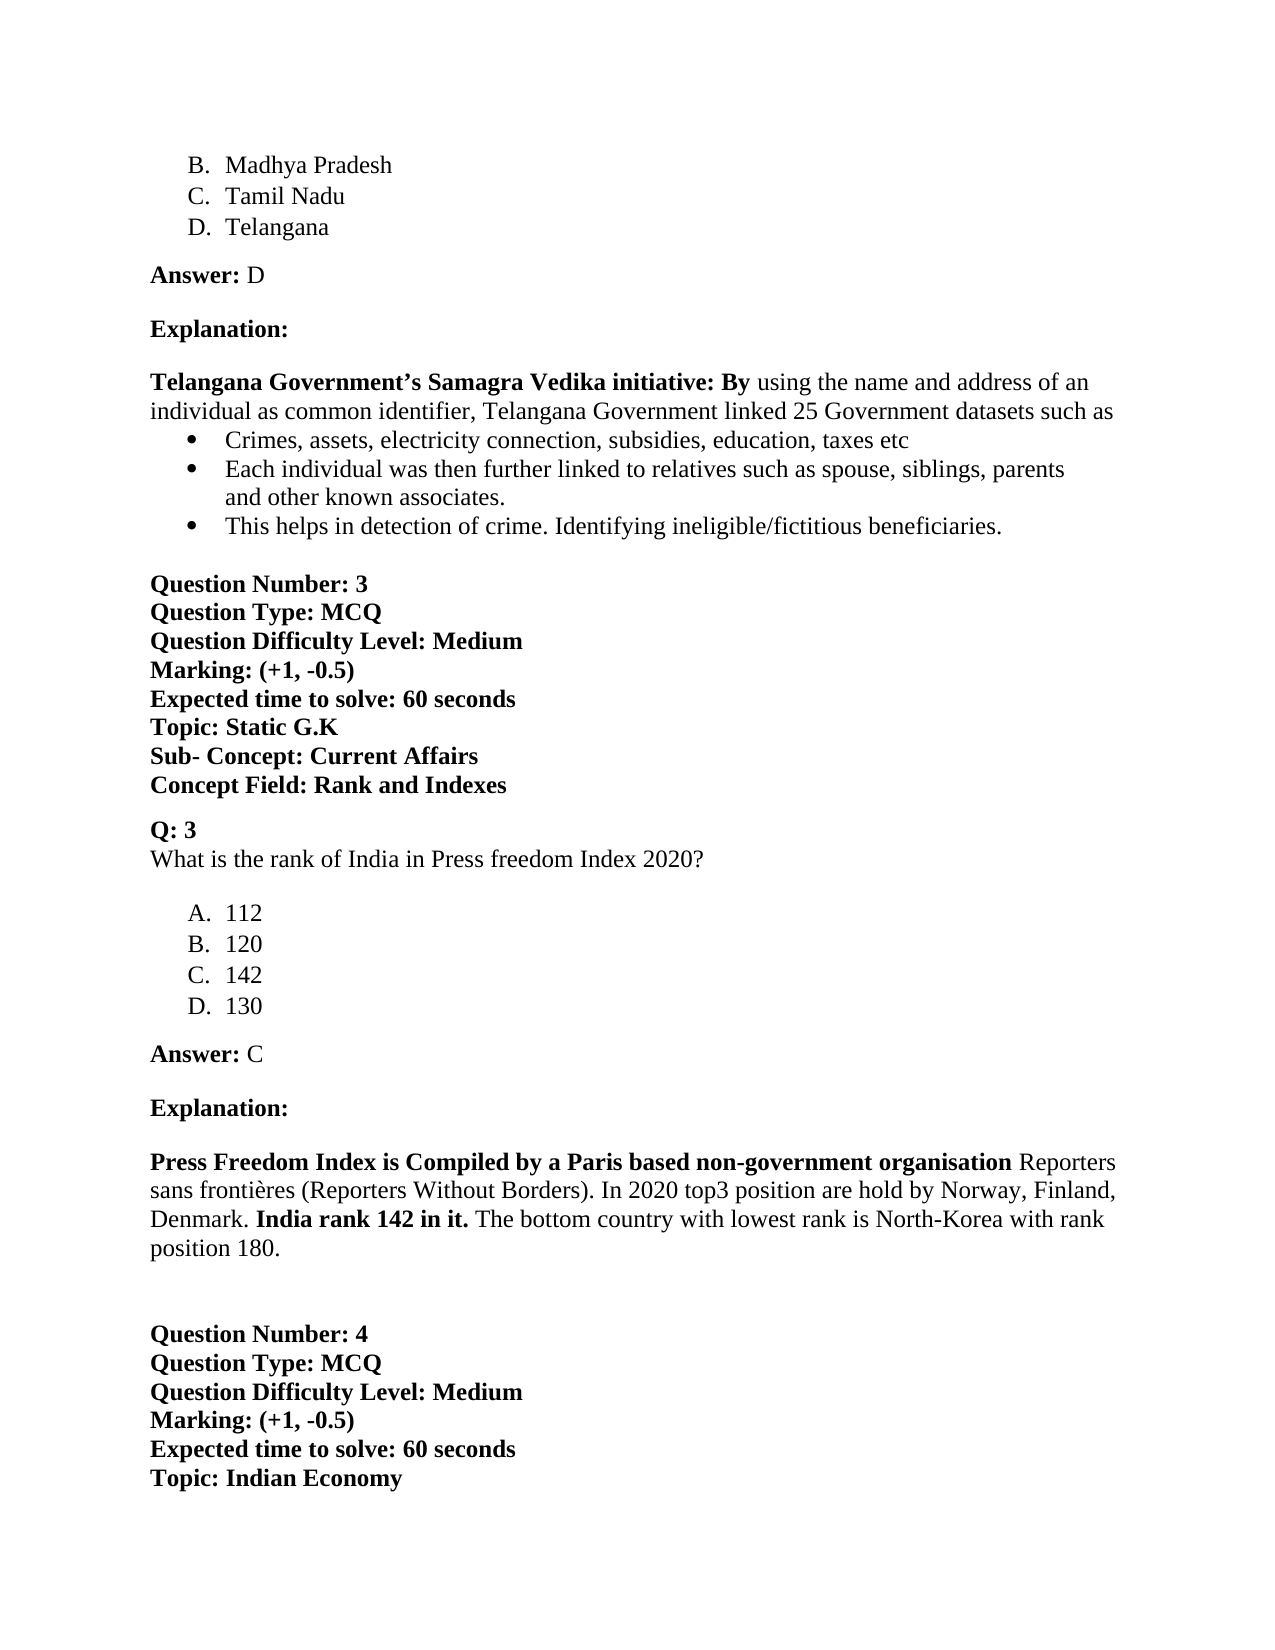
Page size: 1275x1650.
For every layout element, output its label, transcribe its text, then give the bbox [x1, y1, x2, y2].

text Topic: Indian Economy [150, 1463, 1125, 1492]
list 120 [187, 929, 1125, 958]
list Tamil Nadu [187, 181, 1125, 210]
list Each individual was then further linked to relatives such as spouse, siblings, parents [187, 454, 1125, 482]
text Marking: (+1, -0.5) [150, 1405, 1125, 1434]
text Sub- Concept: Current Affairs [150, 741, 1125, 770]
text Explanation: [150, 1093, 1125, 1121]
text What is the rank of India in Press freedom Index 2020? [150, 844, 1125, 873]
text Question Type: MCQ [150, 1348, 1125, 1377]
list Madhya Pradesh [187, 150, 1125, 179]
text Explanation: [150, 314, 1125, 342]
list 142 [187, 960, 1125, 989]
text Question Difficulty Level: Medium [150, 626, 1125, 655]
text Topic: Static G.K [150, 712, 1125, 741]
text Question Type: MCQ [150, 597, 1125, 626]
text Question Difficulty Level: Medium [150, 1377, 1125, 1405]
list Crimes, assets, electricity connection, subsidies, education, taxes etc [187, 425, 1125, 454]
text Question Number: 3 [150, 569, 1125, 597]
text Question Number: 4 [150, 1319, 1125, 1348]
list Telangana [187, 212, 1125, 241]
text Concept Field: Rank and Indexes [150, 770, 1125, 799]
text Telangana Government’s Samagra Vedika initiative: By using the name and address of an individual as common identifier, Telangana Government linked 25 Government datasets such as [150, 367, 1125, 425]
text Press Freedom Index is Compiled by a Paris based non-government organisation Reporters sans frontières (Reporters Without Borders). In 2020 top3 position are hold by Norway, Finland, Denmark. India rank 142 in it. The bottom country with lowest rank is North-Korea with rank position 180. [150, 1147, 1125, 1262]
list This helps in detection of crime. Identifying ineligible/fictitious beneficiaries. [187, 511, 1125, 540]
list and other known associates. [225, 482, 1125, 511]
text Answer: D [150, 260, 1125, 288]
text Expected time to solve: 60 seconds [150, 684, 1125, 712]
text Answer: C [150, 1039, 1125, 1068]
text Expected time to solve: 60 seconds [150, 1434, 1125, 1463]
list 130 [187, 991, 1125, 1020]
text Marking: (+1, -0.5) [150, 655, 1125, 684]
text Q: 3 [150, 815, 1125, 844]
list 112 [187, 898, 1125, 927]
